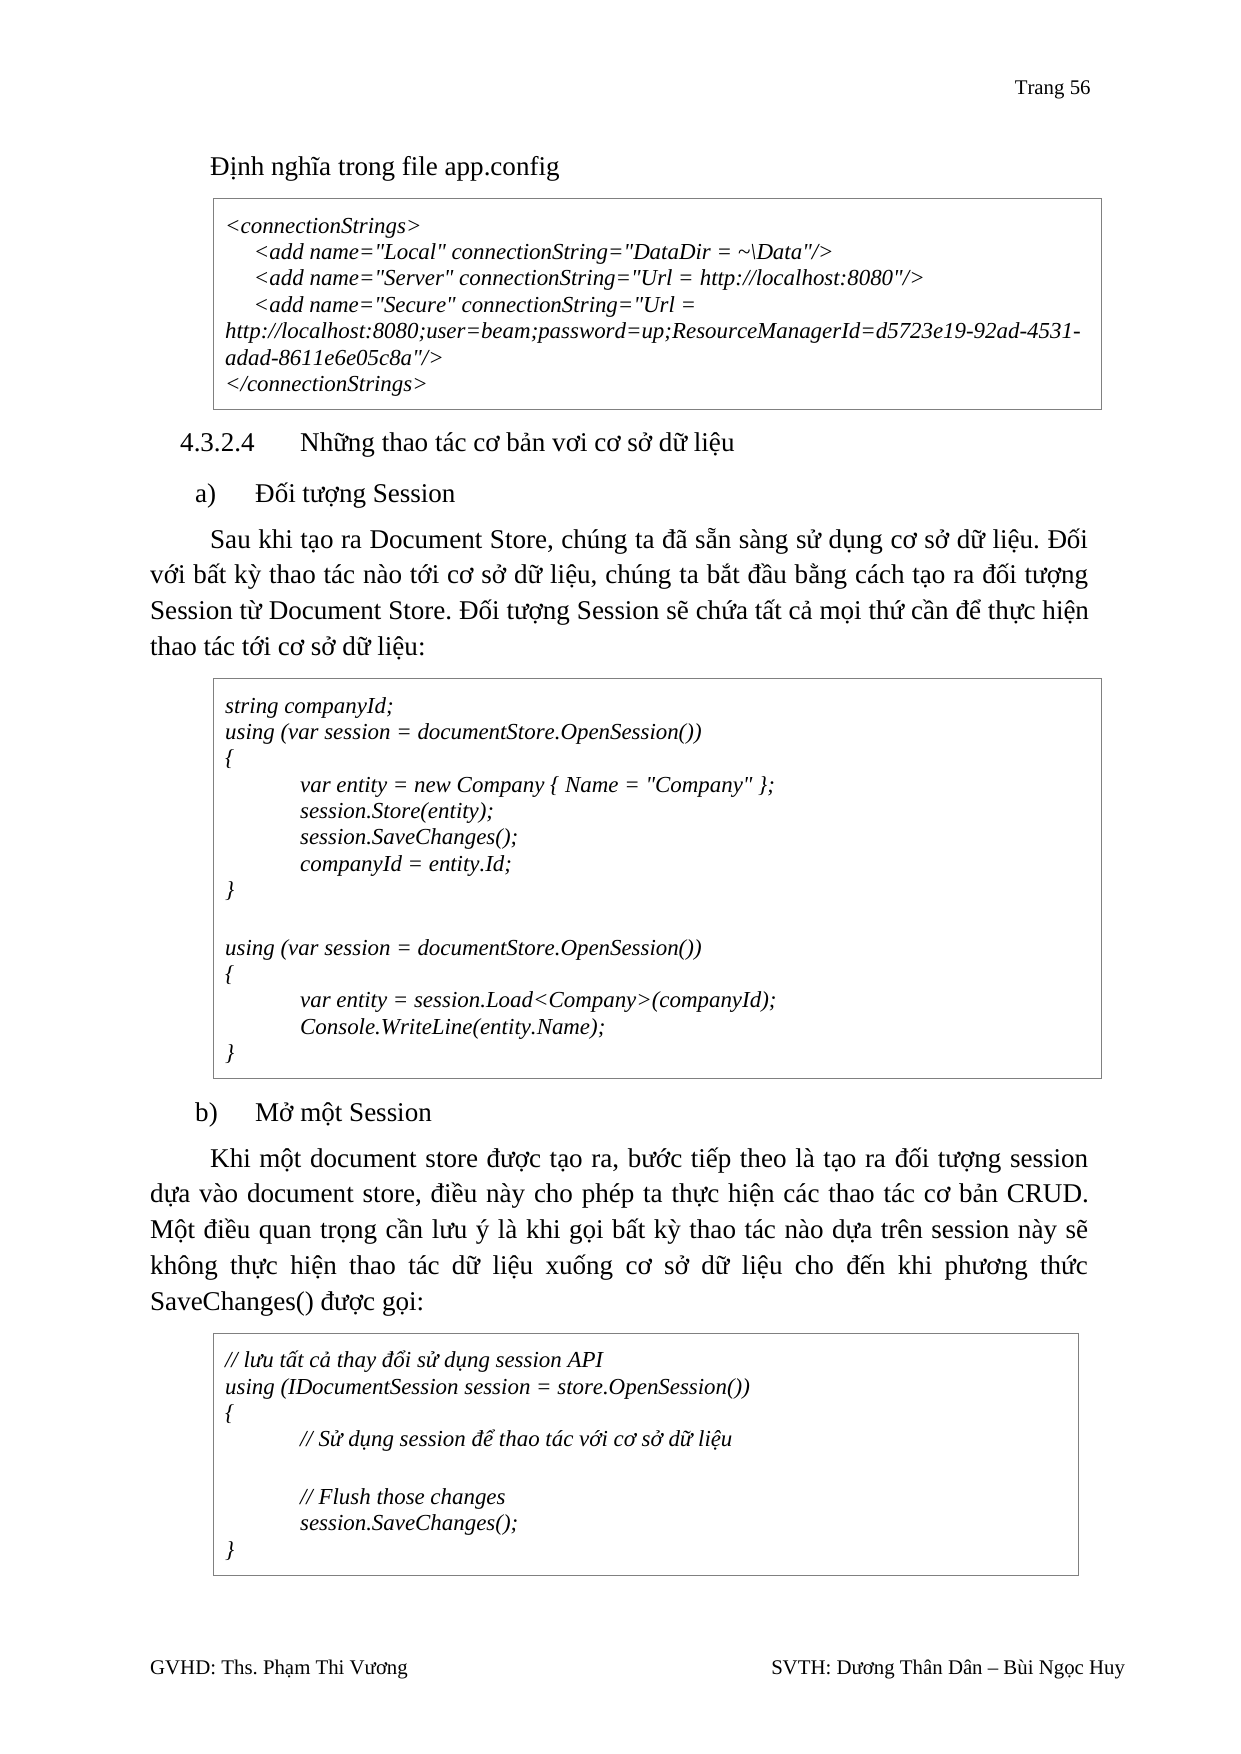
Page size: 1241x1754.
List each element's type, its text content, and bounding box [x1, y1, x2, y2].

subtitle Mở một Session [195, 1096, 1090, 1127]
subtitle Đối tượng Session [195, 477, 1090, 508]
text Khi một document store được tạo ra, bước tiếp theo là tạo ra đối tượng session dựa vào document store, điều này cho phép ta thực hiện các thao tác cơ bản CRUD. Một điều quan trọng cần lưu ý là khi gọi bất kỳ thao tác nào dựa trên session này sẽ không thực hiện thao tác dữ liệu xuống cơ sở dữ liệu cho đến khi phương thức SaveChanges() được gọi: [150, 1142, 1090, 1316]
table_header string companyId; using (var session = documentStore.OpenSession()) { var entity = new Company { Name = "Company" }; session.Store(entity); session.SaveChanges(); companyId = entity.Id; } using (var session = documentStore.OpenSession()) { var entity = session.Load<Company>(companyId); Console.WriteLine(entity.Name); } [214, 679, 1101, 1078]
table_header // lưu tất cả thay đổi sử dụng session API using (IDocumentSession session = store.OpenSession()) { // Sử dụng session để thao tác với cơ sở dữ liệu // Flush those changes session.SaveChanges(); } [214, 1334, 1078, 1574]
text Sau khi tạo ra Document Store, chúng ta đã sẵn sàng sử dụng cơ sở dữ liệu. Đối với bất kỳ thao tác nào tới cơ sở dữ liệu, chúng ta bắt đầu bằng cách tạo ra đối tượng Session từ Document Store. Đối tượng Session sẽ chứa tất cả mọi thứ cần để thực hiện thao tác tới cơ sở dữ liệu: [150, 523, 1090, 661]
subtitle Những thao tác cơ bản vơi cơ sở dữ liệu [180, 426, 1090, 458]
table_header <connectionStrings> <add name="Local" connectionString="DataDir = ~\Data"/> <add name="Server" connectionString="Url = http://localhost:8080"/> <add name="Secure" connectionString="Url = http://localhost:8080;user=beam;password=up;ResourceManagerId=d5723e19-92ad-4531-adad-8611e6e05c8a"/> </connectionStrings> [214, 199, 1101, 409]
text Định nghĩa trong file app.config [150, 150, 1090, 181]
